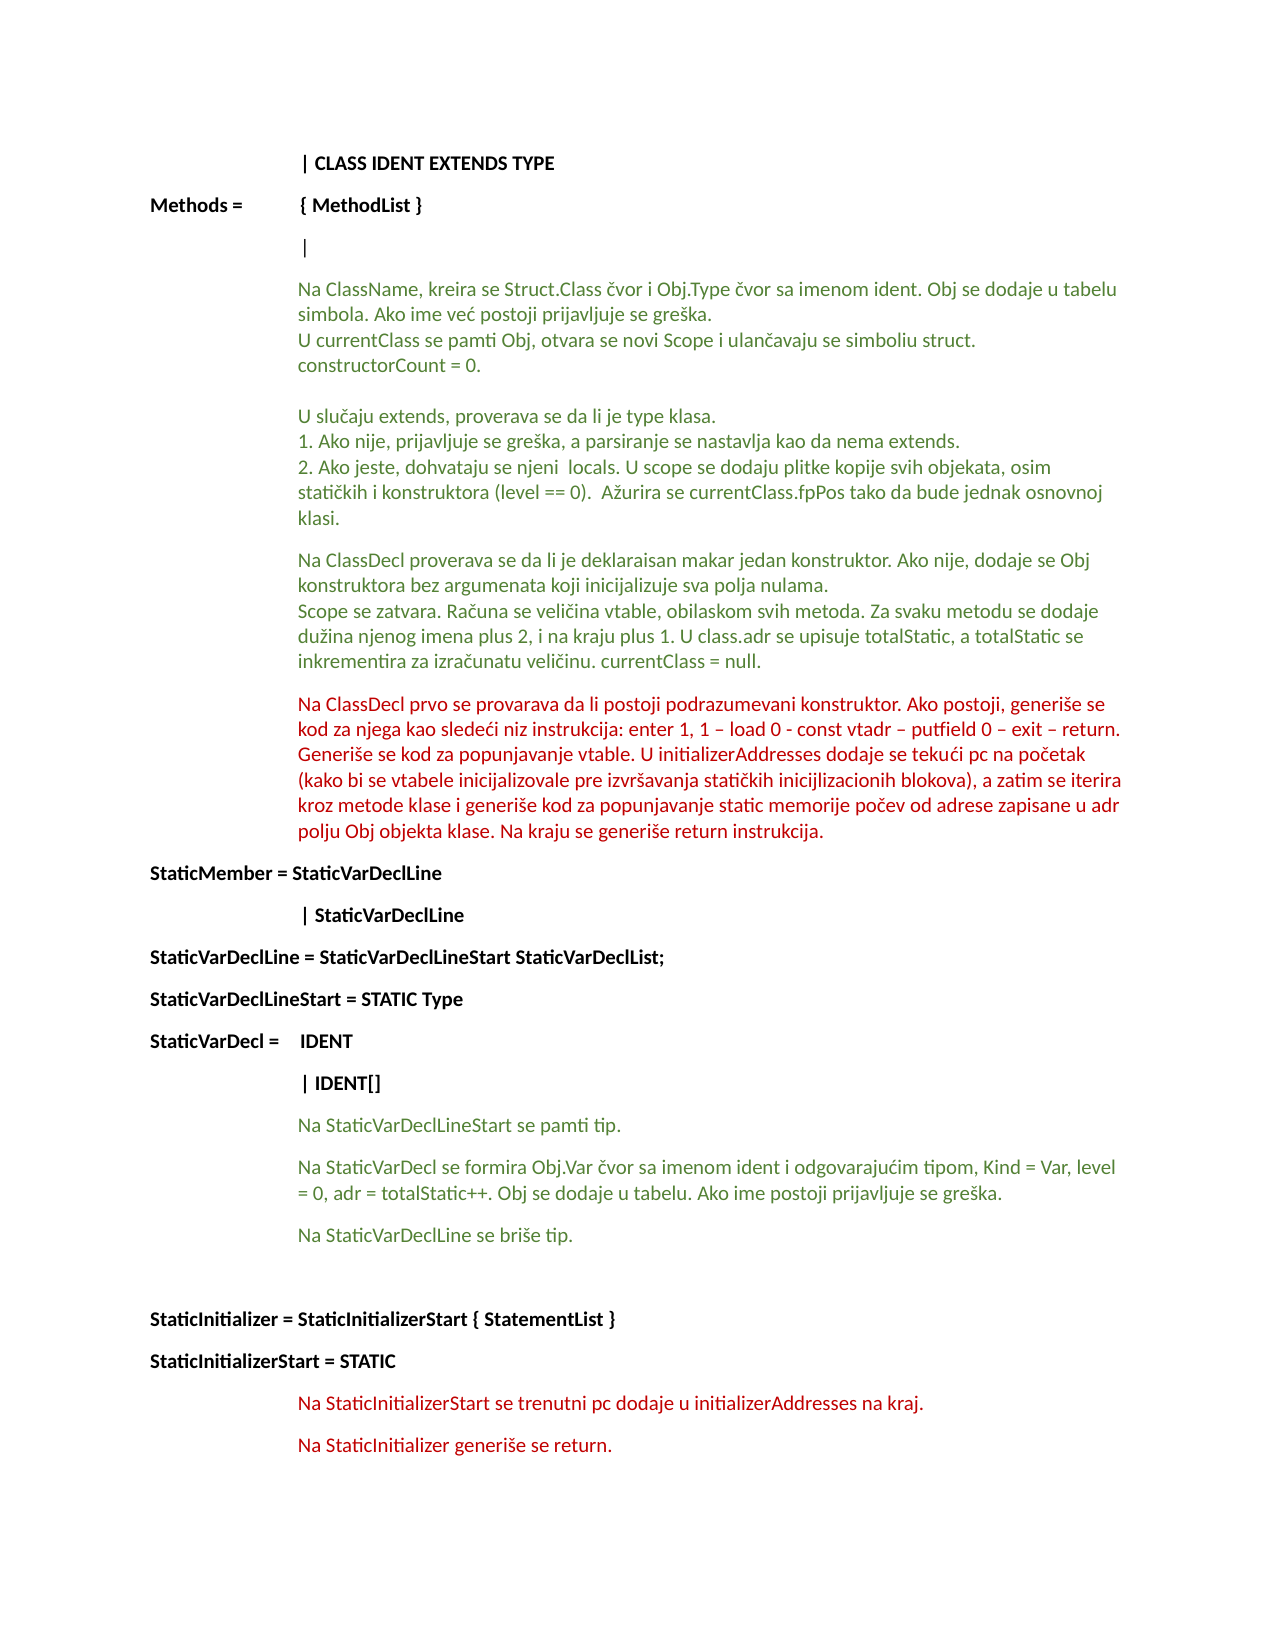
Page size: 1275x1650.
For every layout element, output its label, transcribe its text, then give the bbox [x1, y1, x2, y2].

text | CLASS IDENT EXTENDS TYPE [150, 150, 1125, 175]
text Na StaticVarDecl se formira Obj.Var čvor sa imenom ident i odgovarajućim tipom, Kind = Var, level = 0, adr = totalStatic++. Obj se dodaje u tabelu. Ako ime postoji prijavljuje se greška. [298, 1154, 1125, 1205]
text StaticVarDecl = IDENT [150, 1028, 1125, 1054]
text | IDENT[] [150, 1070, 1125, 1096]
text StaticVarDeclLineStart = STATIC Type [150, 986, 1125, 1012]
text StaticInitializer = StaticInitializerStart { StatementList } [150, 1306, 1125, 1332]
text Na StaticVarDeclLine se briše tip. [298, 1222, 1125, 1247]
text Na ClassName, kreira se Struct.Class čvor i Obj.Type čvor sa imenom ident. Obj se dodaje u tabelu simbola. Ako ime već postoji prijavljuje se greška. U currentClass se pamti Obj, otvara se novi Scope i ulančavaju se simboliu struct. constructorCount = 0. U slučaju extends, proverava se da li je type klasa. 1. Ako nije, prijavljuje se greška, a parsiranje se nastavlja kao da nema extends. 2. Ako jeste, dohvataju se njeni locals. U scope se dodaju plitke kopije svih objekata, osim statičkih i konstruktora (level == 0). Ažurira se currentClass.fpPos tako da bude jednak osnovnoj klasi. [298, 276, 1125, 530]
text StaticInitializerStart = STATIC [150, 1348, 1125, 1374]
text | StaticVarDeclLine [150, 902, 1125, 927]
text StaticVarDeclLine = StaticVarDeclLineStart StaticVarDeclList; [150, 944, 1125, 969]
text Na ClassDecl prvo se provarava da li postoji podrazumevani konstruktor. Ako postoji, generiše se kod za njega kao sledeći niz instrukcija: enter 1, 1 – load 0 - const vtadr – putfield 0 – exit – return. Generiše se kod za popunjavanje vtable. U initializerAddresses dodaje se tekući pc na početak (kako bi se vtabele inicijalizovale pre izvršavanja statičkih inicijlizacionih blokova), a zatim se iterira kroz metode klase i generiše kod za popunjavanje static memorije počev od adrese zapisane u adr polju Obj objekta klase. Na kraju se generiše return instrukcija. [298, 691, 1125, 843]
text Na StaticVarDeclLineStart se pamti tip. [298, 1112, 1125, 1138]
text Na StaticInitializer generiše se return. [298, 1432, 1125, 1458]
text | [150, 234, 1125, 259]
text Na StaticInitializerStart se trenutni pc dodaje u initializerAddresses na kraj. [298, 1390, 1125, 1416]
text StaticMember = StaticVarDeclLine [150, 860, 1125, 885]
text Na ClassDecl proverava se da li je deklaraisan makar jedan konstruktor. Ako nije, dodaje se Obj konstruktora bez argumenata koji inicijalizuje sva polja nulama. Scope se zatvara. Računa se veličina vtable, obilaskom svih metoda. Za svaku metodu se dodaje dužina njenog imena plus 2, i na kraju plus 1. U class.adr se upisuje totalStatic, a totalStatic se inkrementira za izračunatu veličinu. currentClass = null. [298, 547, 1125, 674]
text Methods = { MethodList } [150, 192, 1125, 217]
